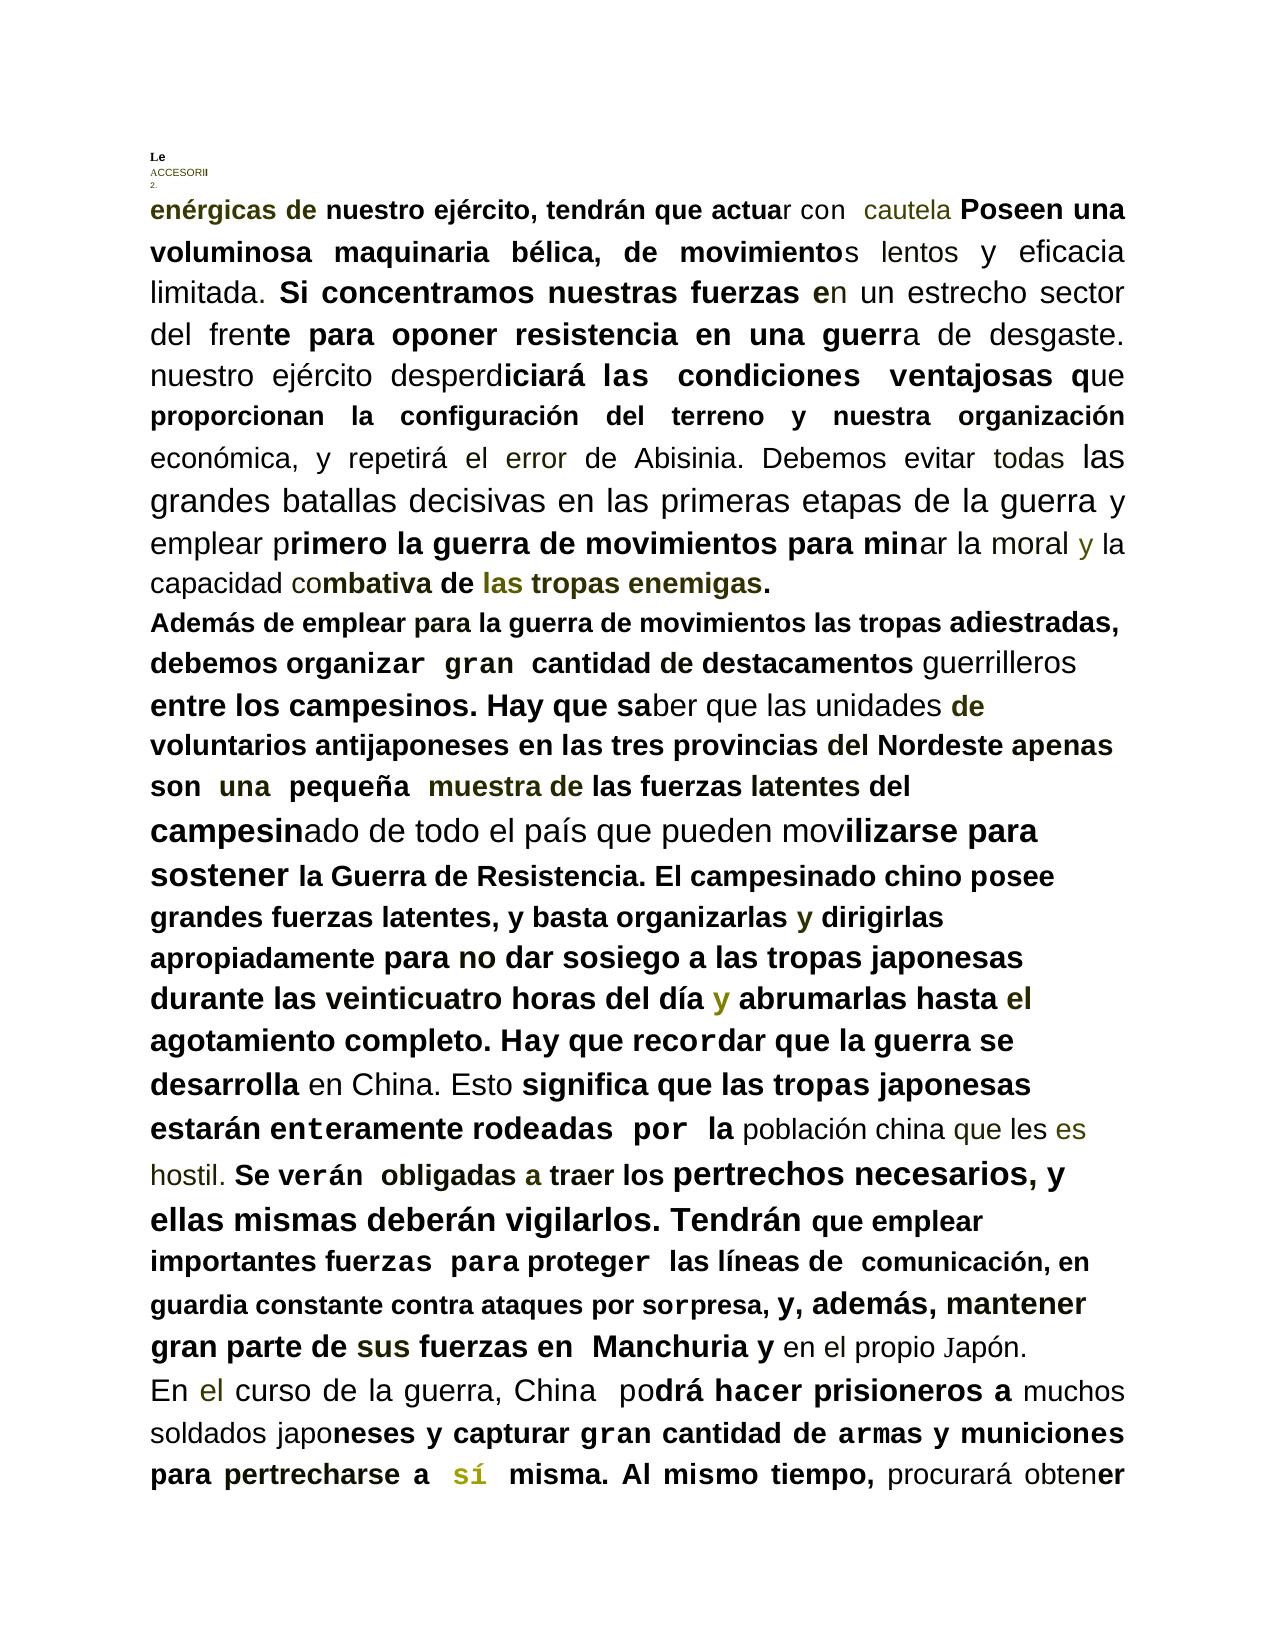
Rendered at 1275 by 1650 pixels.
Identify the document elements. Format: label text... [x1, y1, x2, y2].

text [150, 1372, 1125, 1493]
text Le [150, 150, 1125, 164]
text enérgicas de nuestro ejército, tendrán que actuar con cautela Poseen una voluminosa maquinaria bélica, de movimientos lentos y eficacia limitada. Si concentramos nuestras fuerzas en un estrecho sector del frente para oponer resistencia en una guerra de desgaste. nuestro ejército desperdiciará las condiciones ventajosas que proporcionan la configuración del terreno y nuestra organización económica, y repetirá el error de Abisinia. Debemos evitar todas las grandes batallas decisivas en las primeras etapas de la guerra y emplear primero la guerra de movimientos para minar la moral y la capacidad combativa de las tropas enemigas. [150, 192, 1125, 600]
text Además de emplear para la guerra de movimientos las tropas adiestradas, debemos organizar gran cantidad de destacamentos guerrilleros entre los campesinos. Hay que saber que las unidades de voluntarios antijaponeses en las tres provincias del Nordeste apenas son una pequeña muestra de las fuerzas latentes del campesinado de todo el país que pueden movilizarse para sostener la Guerra de Resistencia. El campesinado chino posee grandes fuerzas latentes, y basta organizarlas y dirigirlas apropiadamente para no dar sosiego a las tropas japonesas durante las veinticuatro horas del día y abrumarlas hasta el agotamiento completo. Hay que recordar que la guerra se desarrolla en China. Esto significa que las tropas japonesas estarán enteramente rodeadas por la población china que les es hostil. Se verán obligadas a traer los pertrechos necesarios, y ellas mismas deberán vigilarlos. Tendrán que emplear importantes fuerzas para proteger las líneas de comunicación, en guardia constante contra ataques por sorpresa, y, además, mantener gran parte de sus fuerzas en Manchuria y en el propio Japón. [150, 605, 1125, 1367]
